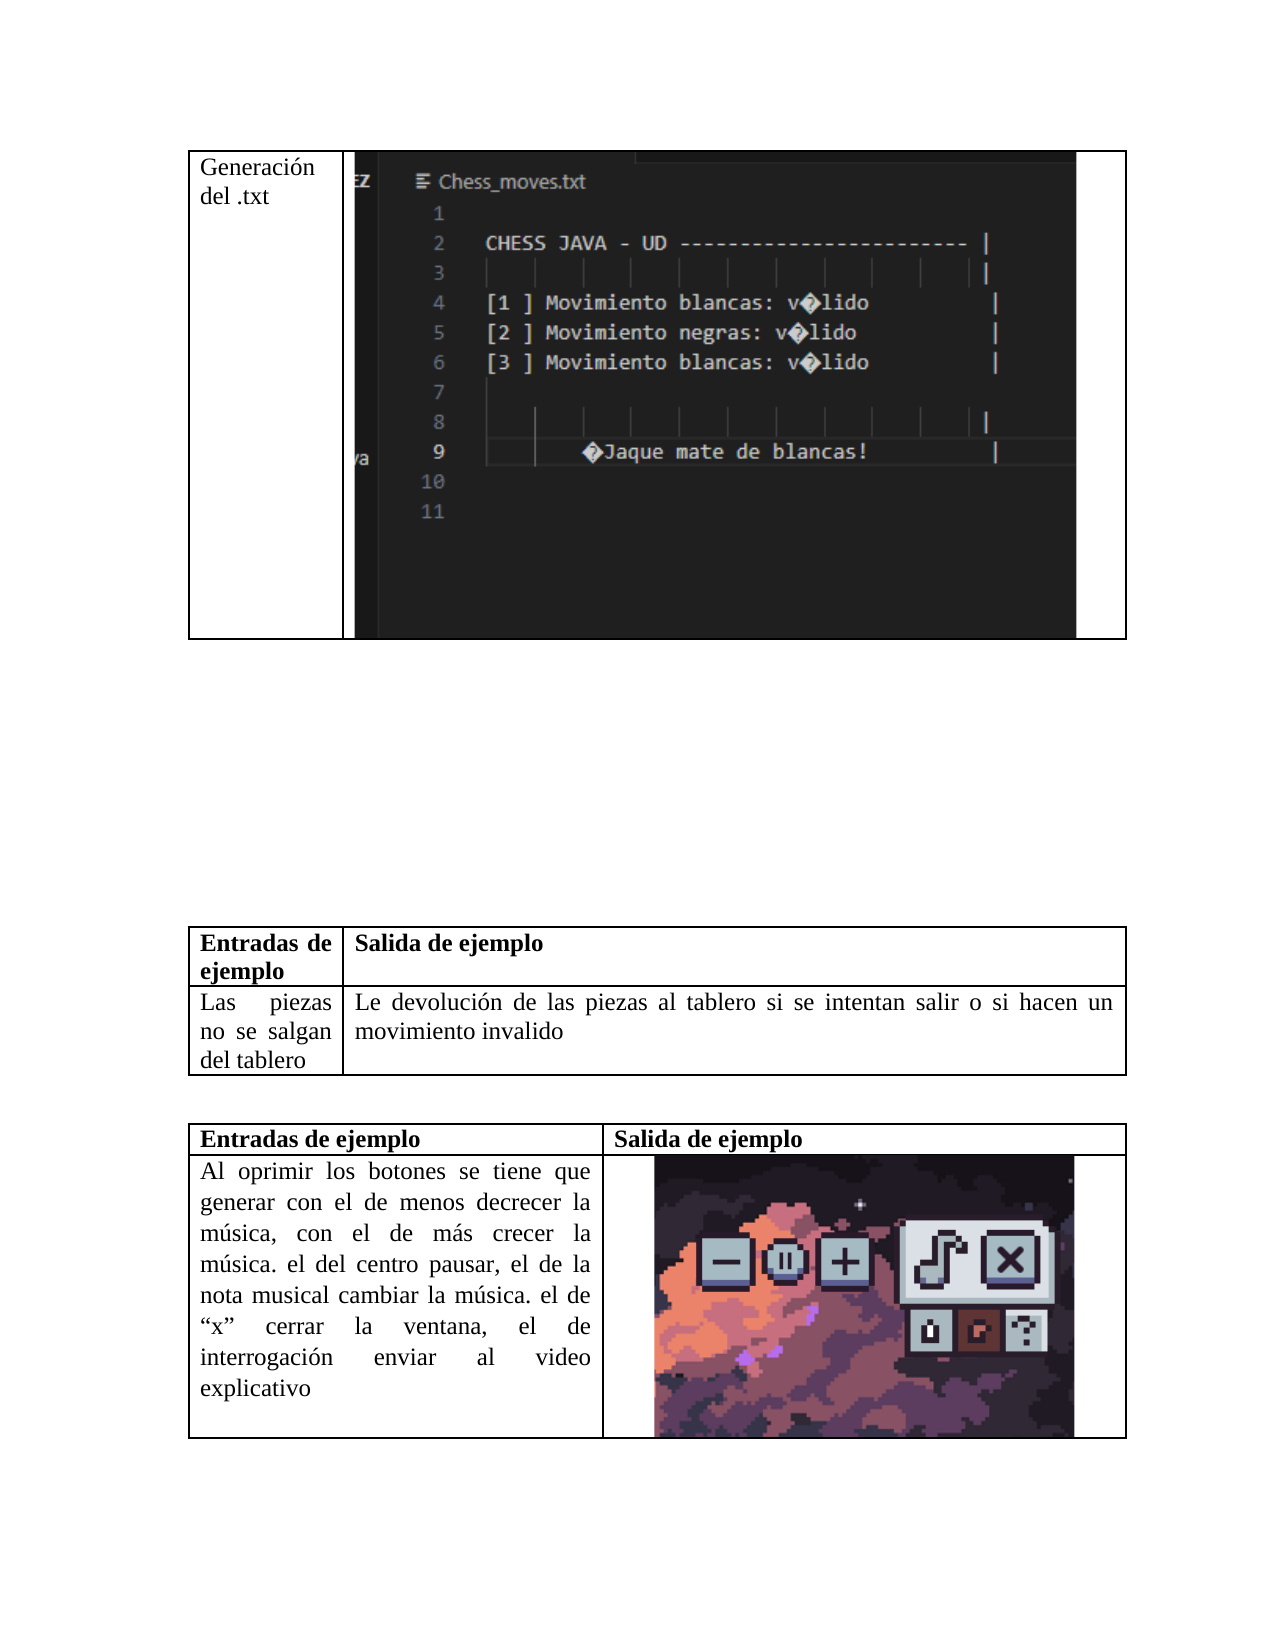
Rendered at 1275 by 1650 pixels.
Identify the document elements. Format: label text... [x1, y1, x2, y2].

table_header Salida de ejemplo [604, 1125, 1125, 1154]
table_cell [344, 152, 354, 638]
table_cell [1077, 152, 1125, 638]
table_header Entradas de ejemplo [190, 1125, 602, 1154]
picture [654, 1155, 1075, 1437]
table_header Salida de ejemplo [344, 928, 1125, 985]
table_cell Le devolución de las piezas al tablero si se intentan salir o si hacen un movimiento invalido [344, 987, 1125, 1073]
table_cell Generación del .txt [190, 152, 342, 638]
table_cell [1075, 1156, 1125, 1437]
table_cell Al oprimir los botones se tiene que generar con el de menos decrecer la música, con el de más crecer la música. el del centro pausar, el de la nota musical cambiar la música. el de “x” cerrar la ventana, el de interrogación enviar al video explicativo [190, 1156, 602, 1437]
picture [354, 152, 1077, 638]
table_cell [604, 1156, 654, 1437]
table_header Entradas de ejemplo [190, 928, 342, 985]
table_cell Las piezas no se salgan del tablero [190, 987, 342, 1073]
